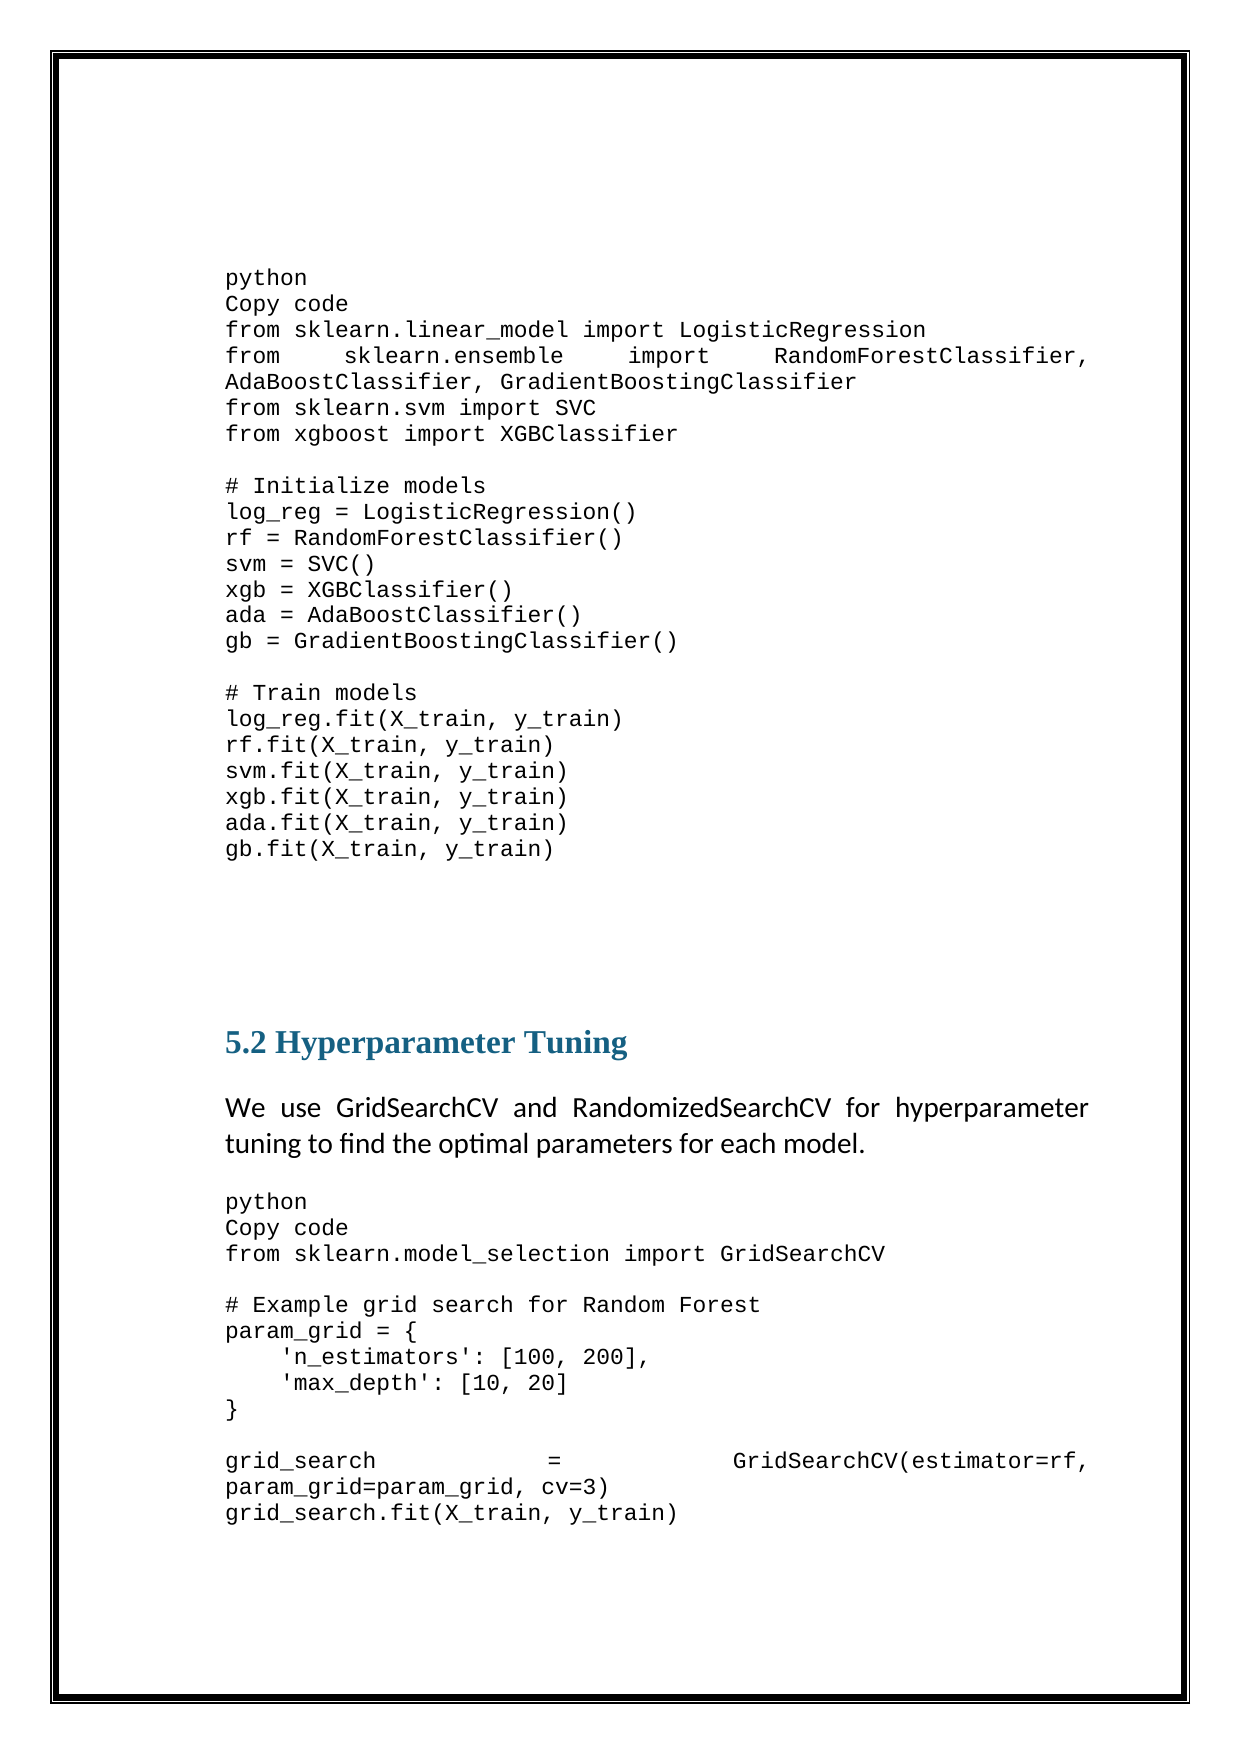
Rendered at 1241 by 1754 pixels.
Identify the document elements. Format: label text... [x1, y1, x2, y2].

text svm.fit(X_train, y_train) [225, 759, 1090, 785]
text gb.fit(X_train, y_train) [225, 837, 1090, 863]
text rf.fit(X_train, y_train) [225, 733, 1090, 759]
text rf = RandomForestClassifier() [225, 526, 1090, 552]
text 5.2 Hyperparameter Tuning [225, 1022, 1090, 1060]
text grid_search = GridSearchCV(estimator=rf, param_grid=param_grid, cv=3) [225, 1449, 1090, 1501]
text 'n_estimators': [100, 200], [225, 1346, 1090, 1372]
text log_reg = LogisticRegression() [225, 500, 1090, 526]
text Copy code [225, 1216, 1090, 1242]
text } [225, 1397, 1090, 1423]
text from sklearn.ensemble import RandomForestClassifier, AdaBoostClassifier, GradientBoostingClassifier [225, 344, 1090, 396]
text grid_search.fit(X_train, y_train) [225, 1501, 1090, 1527]
text 'max_depth': [10, 20] [225, 1372, 1090, 1397]
text from sklearn.svm import SVC [225, 396, 1090, 422]
text We use GridSearchCV and RandomizedSearchCV for hyperparameter tuning to find the optimal parameters for each model. [225, 1089, 1090, 1161]
text from sklearn.linear_model import LogisticRegression [225, 318, 1090, 344]
text gb = GradientBoostingClassifier() [225, 630, 1090, 656]
text ada.fit(X_train, y_train) [225, 811, 1090, 837]
text param_grid = { [225, 1320, 1090, 1346]
text Copy code [225, 293, 1090, 318]
text from sklearn.model_selection import GridSearchCV [225, 1242, 1090, 1268]
text python [225, 267, 1090, 293]
text from xgboost import XGBClassifier [225, 422, 1090, 448]
text xgb.fit(X_train, y_train) [225, 785, 1090, 811]
text xgb = XGBClassifier() [225, 578, 1090, 604]
text log_reg.fit(X_train, y_train) [225, 708, 1090, 733]
text python [225, 1190, 1090, 1216]
text # Example grid search for Random Forest [225, 1294, 1090, 1320]
text svm = SVC() [225, 552, 1090, 578]
text # Train models [225, 682, 1090, 708]
text ada = AdaBoostClassifier() [225, 604, 1090, 630]
text # Initialize models [225, 474, 1090, 500]
